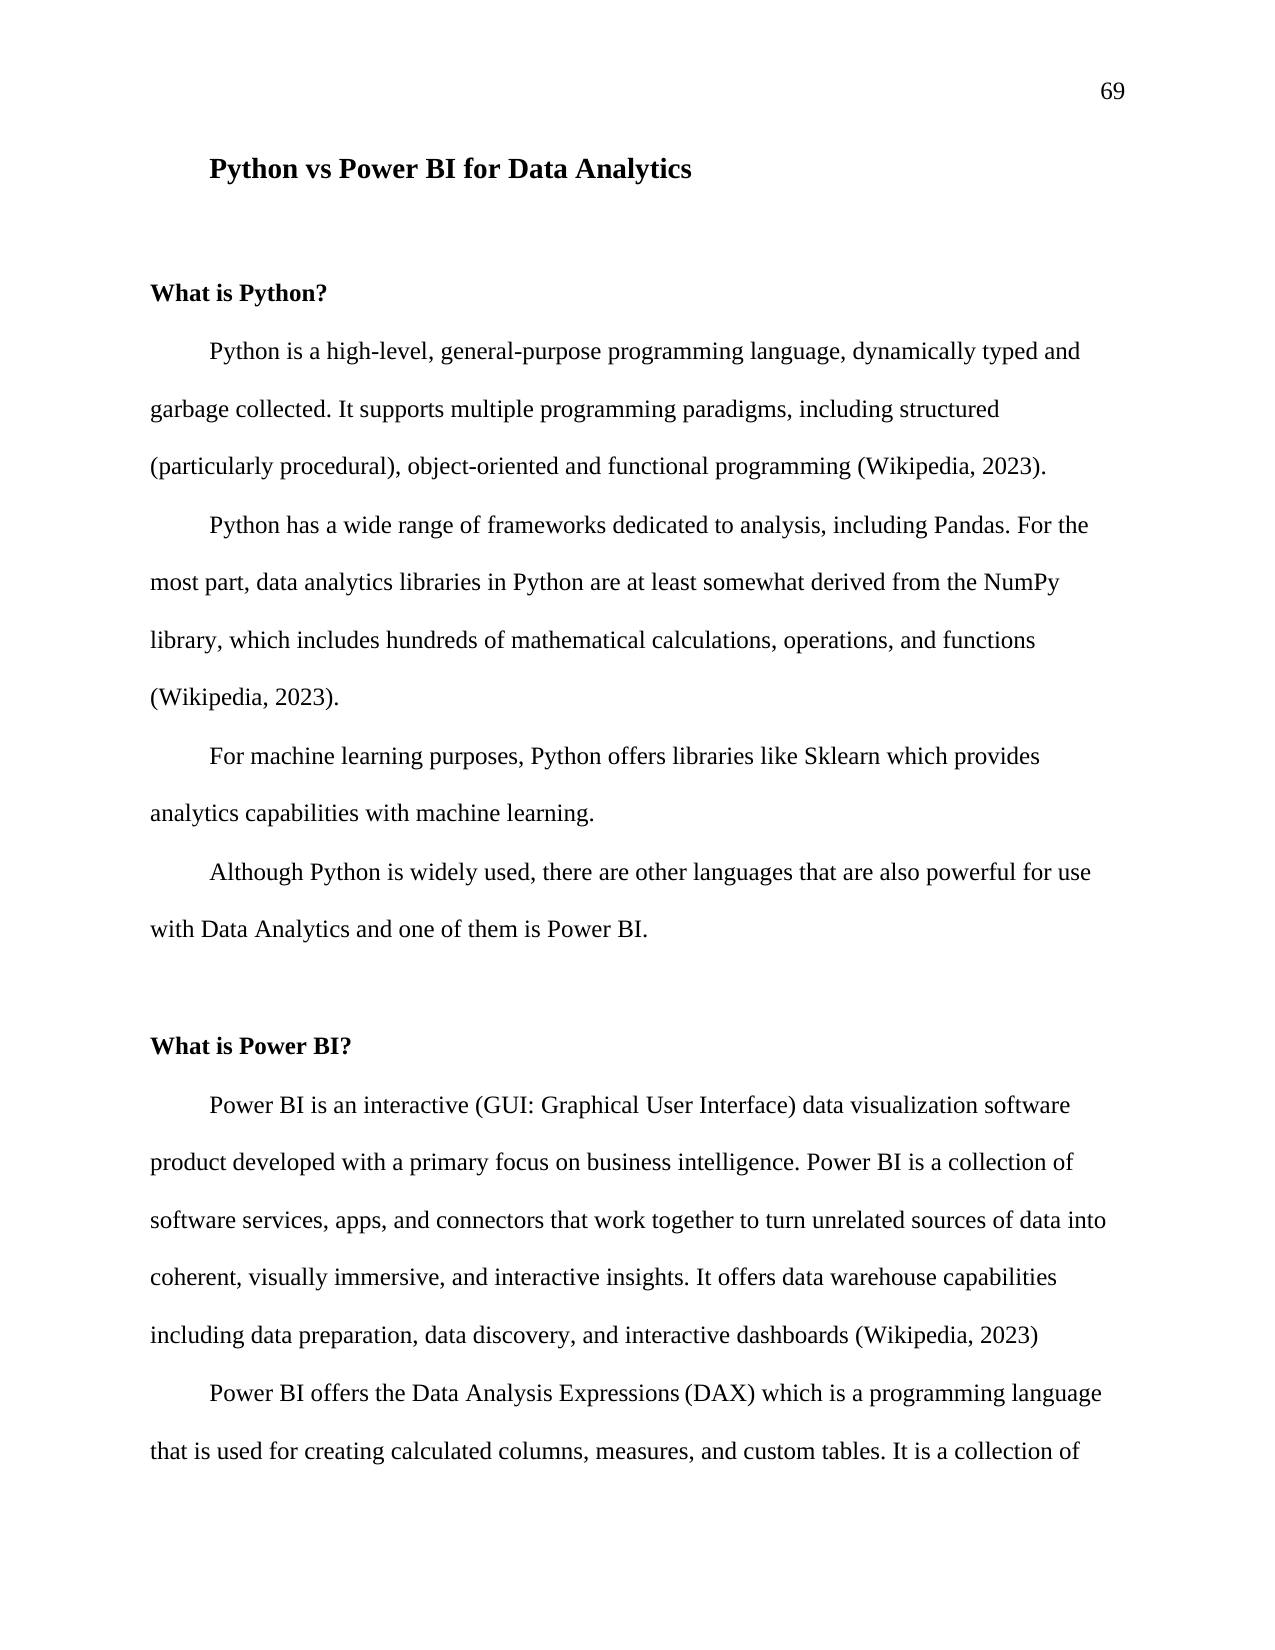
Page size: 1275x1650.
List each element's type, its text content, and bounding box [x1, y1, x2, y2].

text For machine learning purposes, Python offers libraries like Sklearn which provides analytics capabilities with machine learning. [150, 741, 1125, 827]
text Although Python is widely used, there are other languages that are also powerful for use with Data Analytics and one of them is Power BI. [150, 857, 1125, 943]
text Python has a wide range of frameworks dedicated to analysis, including Pandas. For the most part, data analytics libraries in Python are at least somewhat derived from the NumPy library, which includes hundreds of mathematical calculations, operations, and functions (Wikipedia, 2023). [150, 510, 1125, 711]
subtitle What is Power BI? [150, 1031, 1125, 1060]
text Power BI is an interactive (GUI: Graphical User Interface) data visualization software product developed with a primary focus on business intelligence. Power BI is a collection of software services, apps, and connectors that work together to turn unrelated sources of data into coherent, visually immersive, and interactive insights. It offers data warehouse capabilities including data preparation, data discovery, and interactive dashboards (Wikipedia, 2023) [150, 1090, 1125, 1349]
text Python is a high-level, general-purpose programming language, dynamically typed and garbage collected. It supports multiple programming paradigms, including structured (particularly procedural), object-oriented and functional programming (Wikipedia, 2023). [150, 336, 1125, 480]
title Python vs Power BI for Data Analytics [150, 151, 1125, 184]
subtitle What is Python? [150, 278, 1125, 306]
